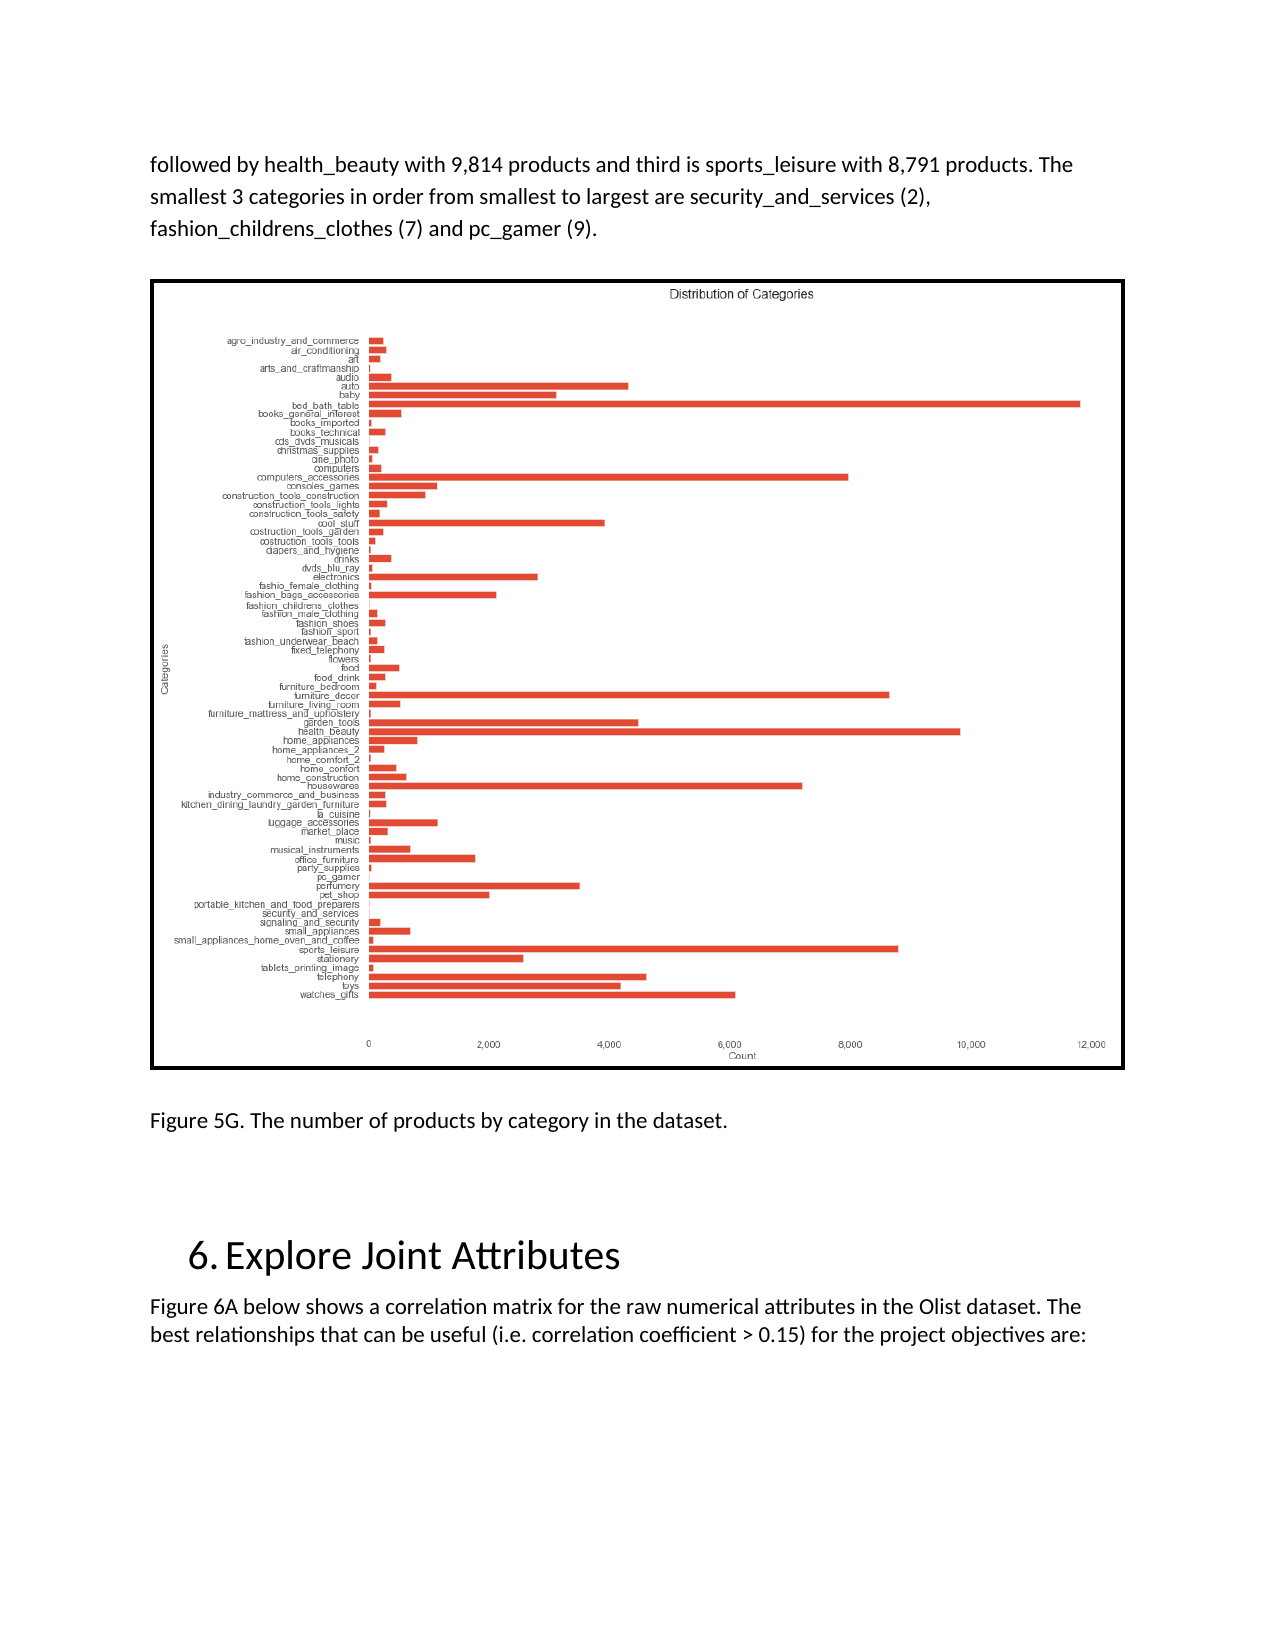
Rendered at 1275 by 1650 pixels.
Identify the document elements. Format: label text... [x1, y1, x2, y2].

picture [154, 283, 1121, 1066]
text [150, 150, 1125, 242]
subtitle Explore Joint Attributes [187, 1229, 1125, 1280]
text Figure 5G. The number of products by category in the dataset. [150, 1106, 1125, 1134]
text Figure 6A below shows a correlation matrix for the raw numerical attributes in the Olist dataset. The best relationships that can be useful (i.e. correlation coefficient > 0.15) for the project objectives are: [150, 1292, 1125, 1348]
